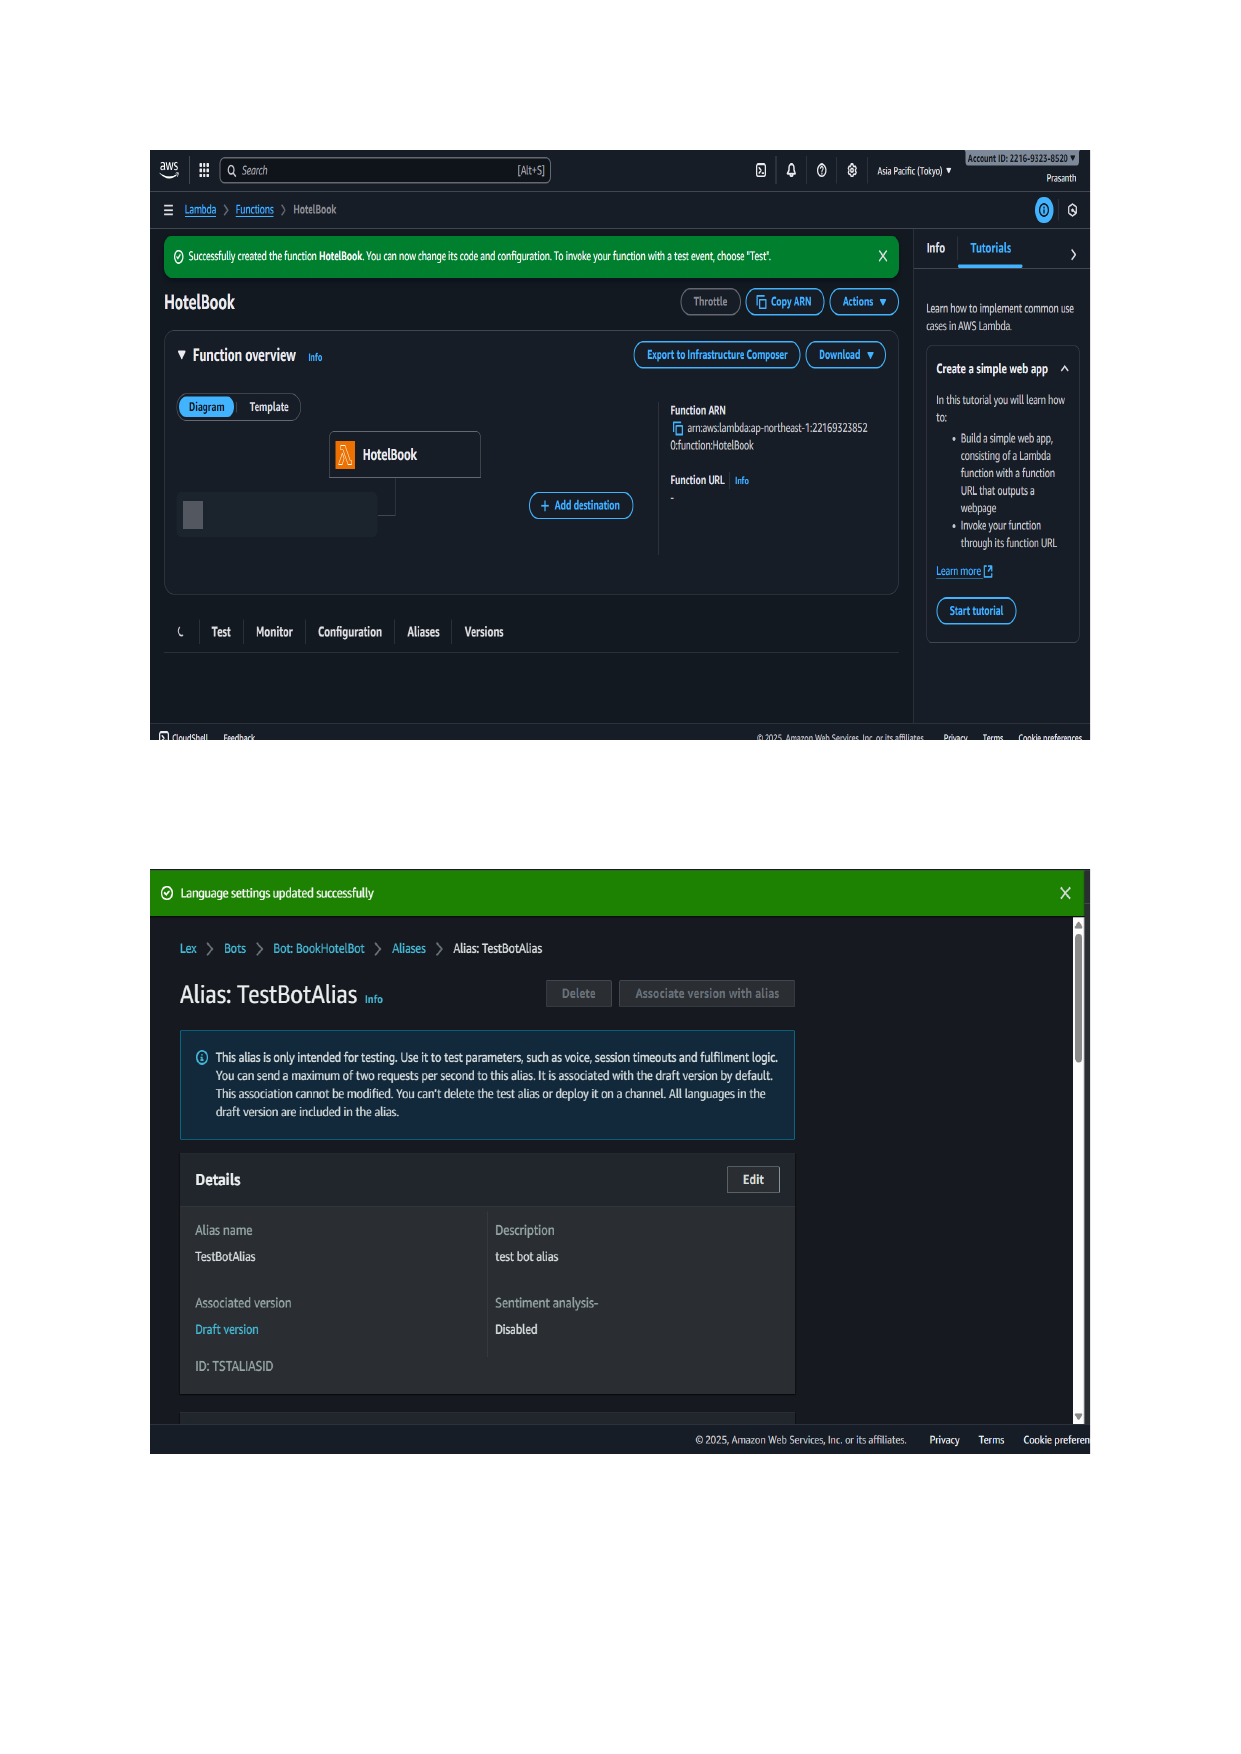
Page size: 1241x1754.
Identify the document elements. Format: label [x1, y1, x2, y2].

picture [150, 150, 1091, 740]
picture [150, 869, 1091, 1454]
